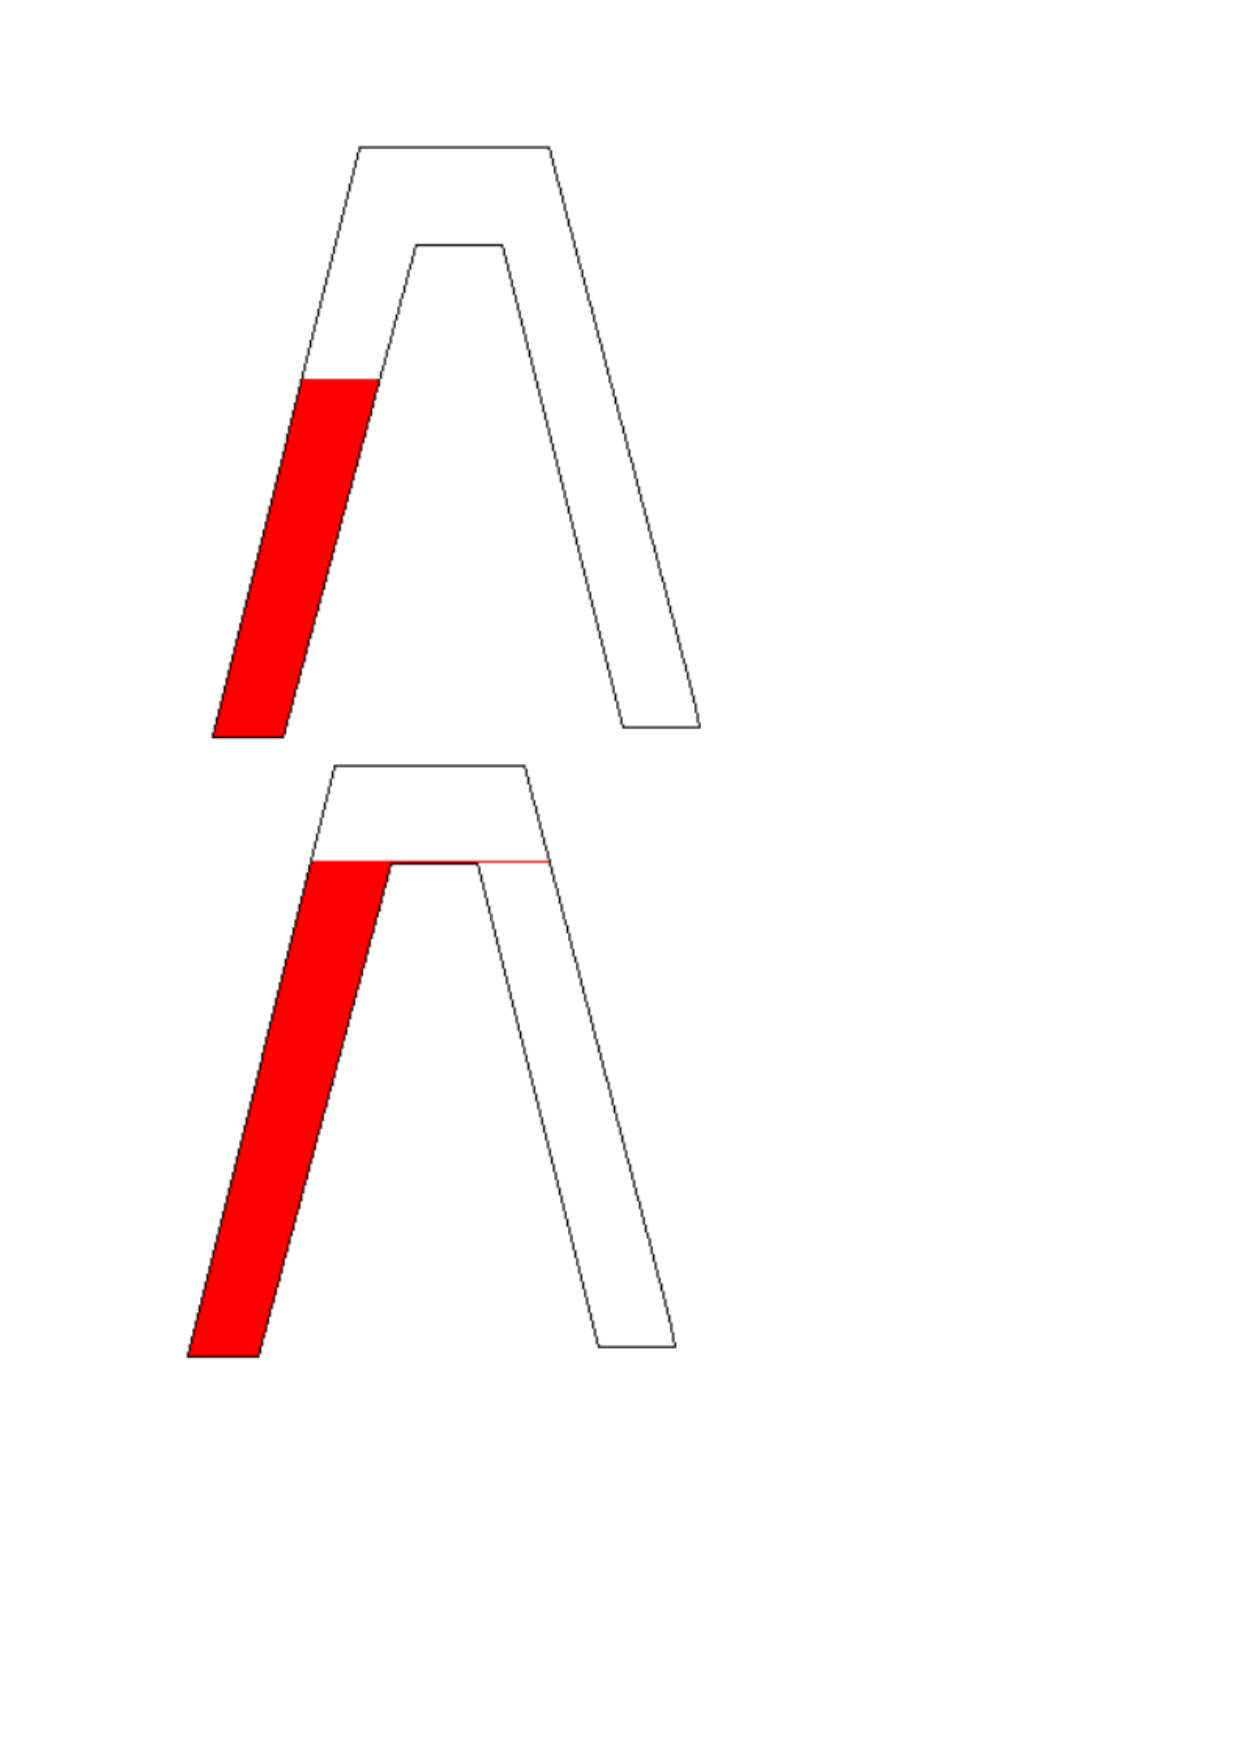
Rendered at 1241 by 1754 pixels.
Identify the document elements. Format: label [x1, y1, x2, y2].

picture [177, 118, 712, 751]
picture [177, 752, 685, 1369]
